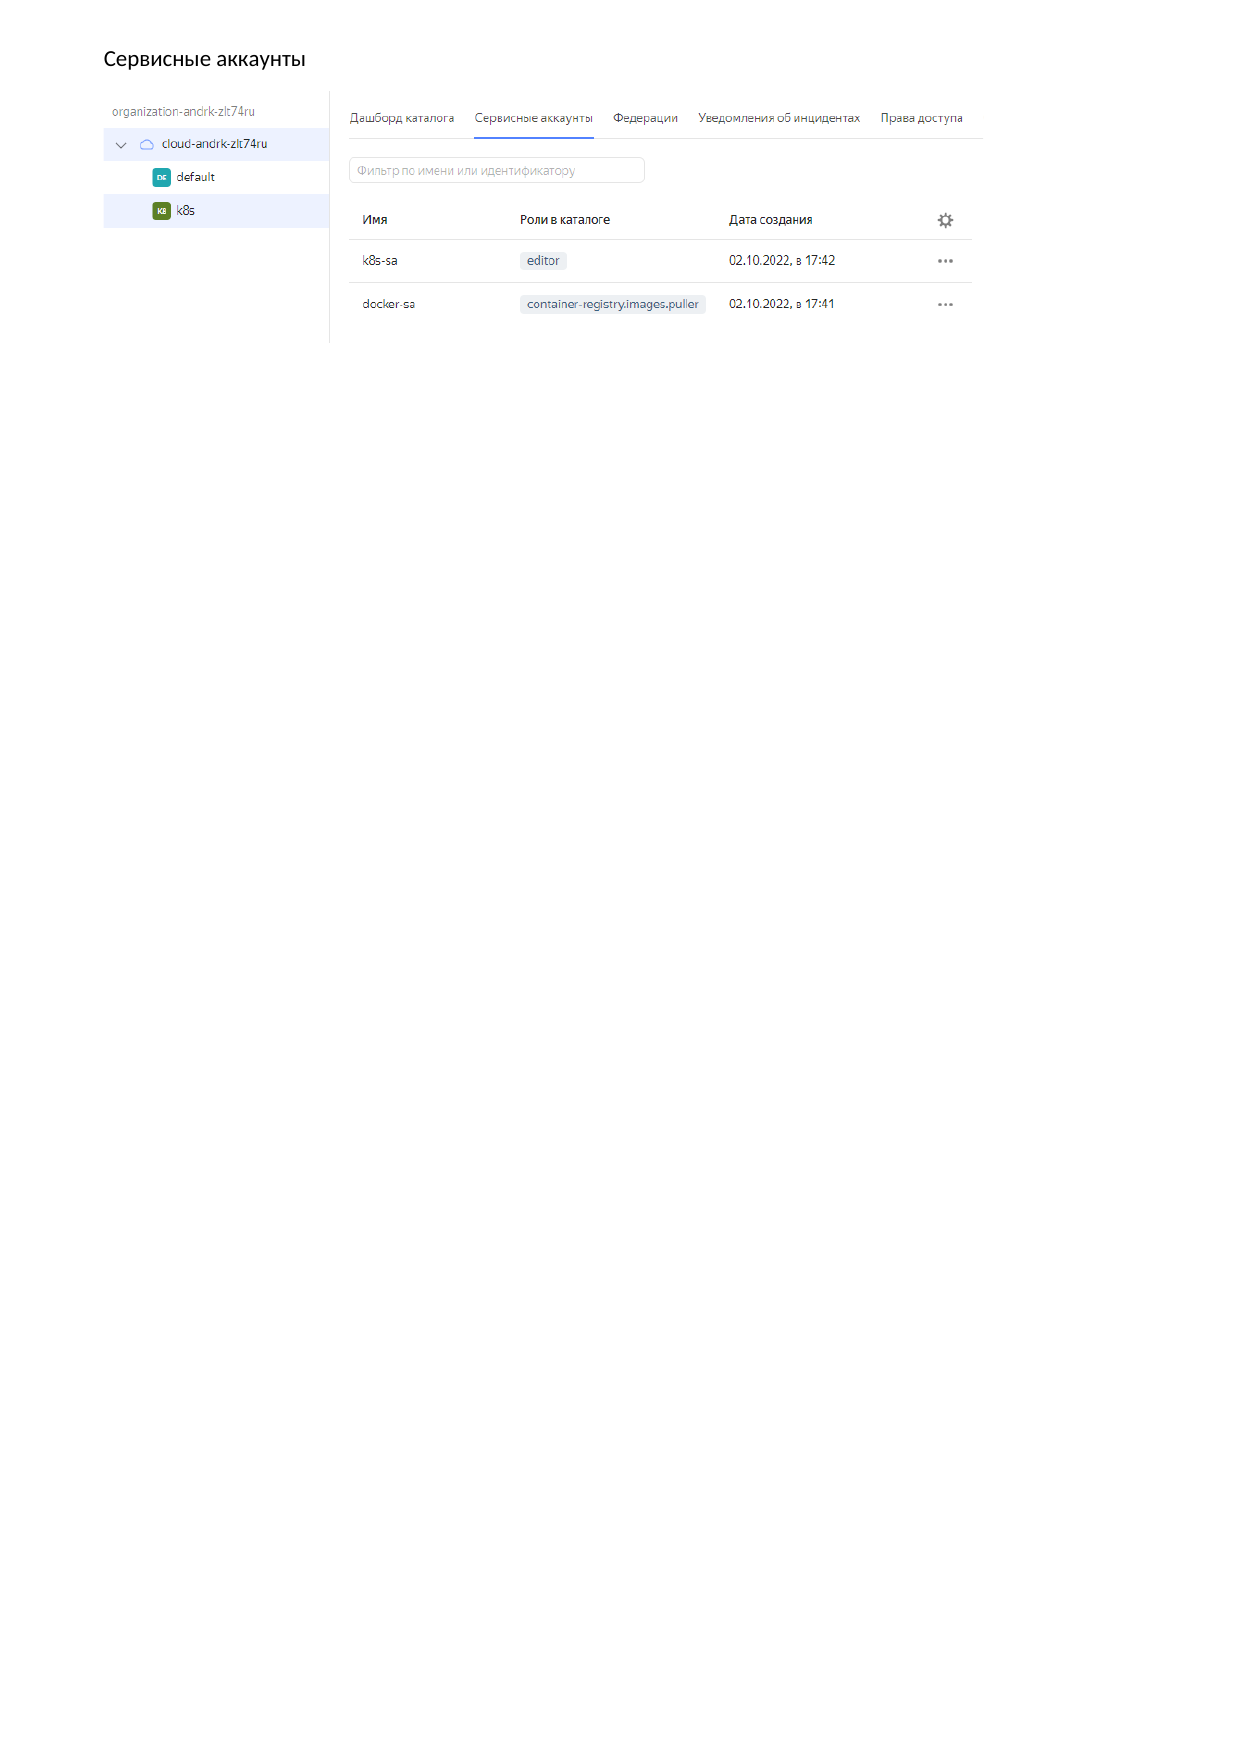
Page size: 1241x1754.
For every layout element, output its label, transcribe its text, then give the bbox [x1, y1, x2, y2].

picture [103, 91, 984, 343]
text Сервисные аккаунты [103, 44, 1196, 72]
